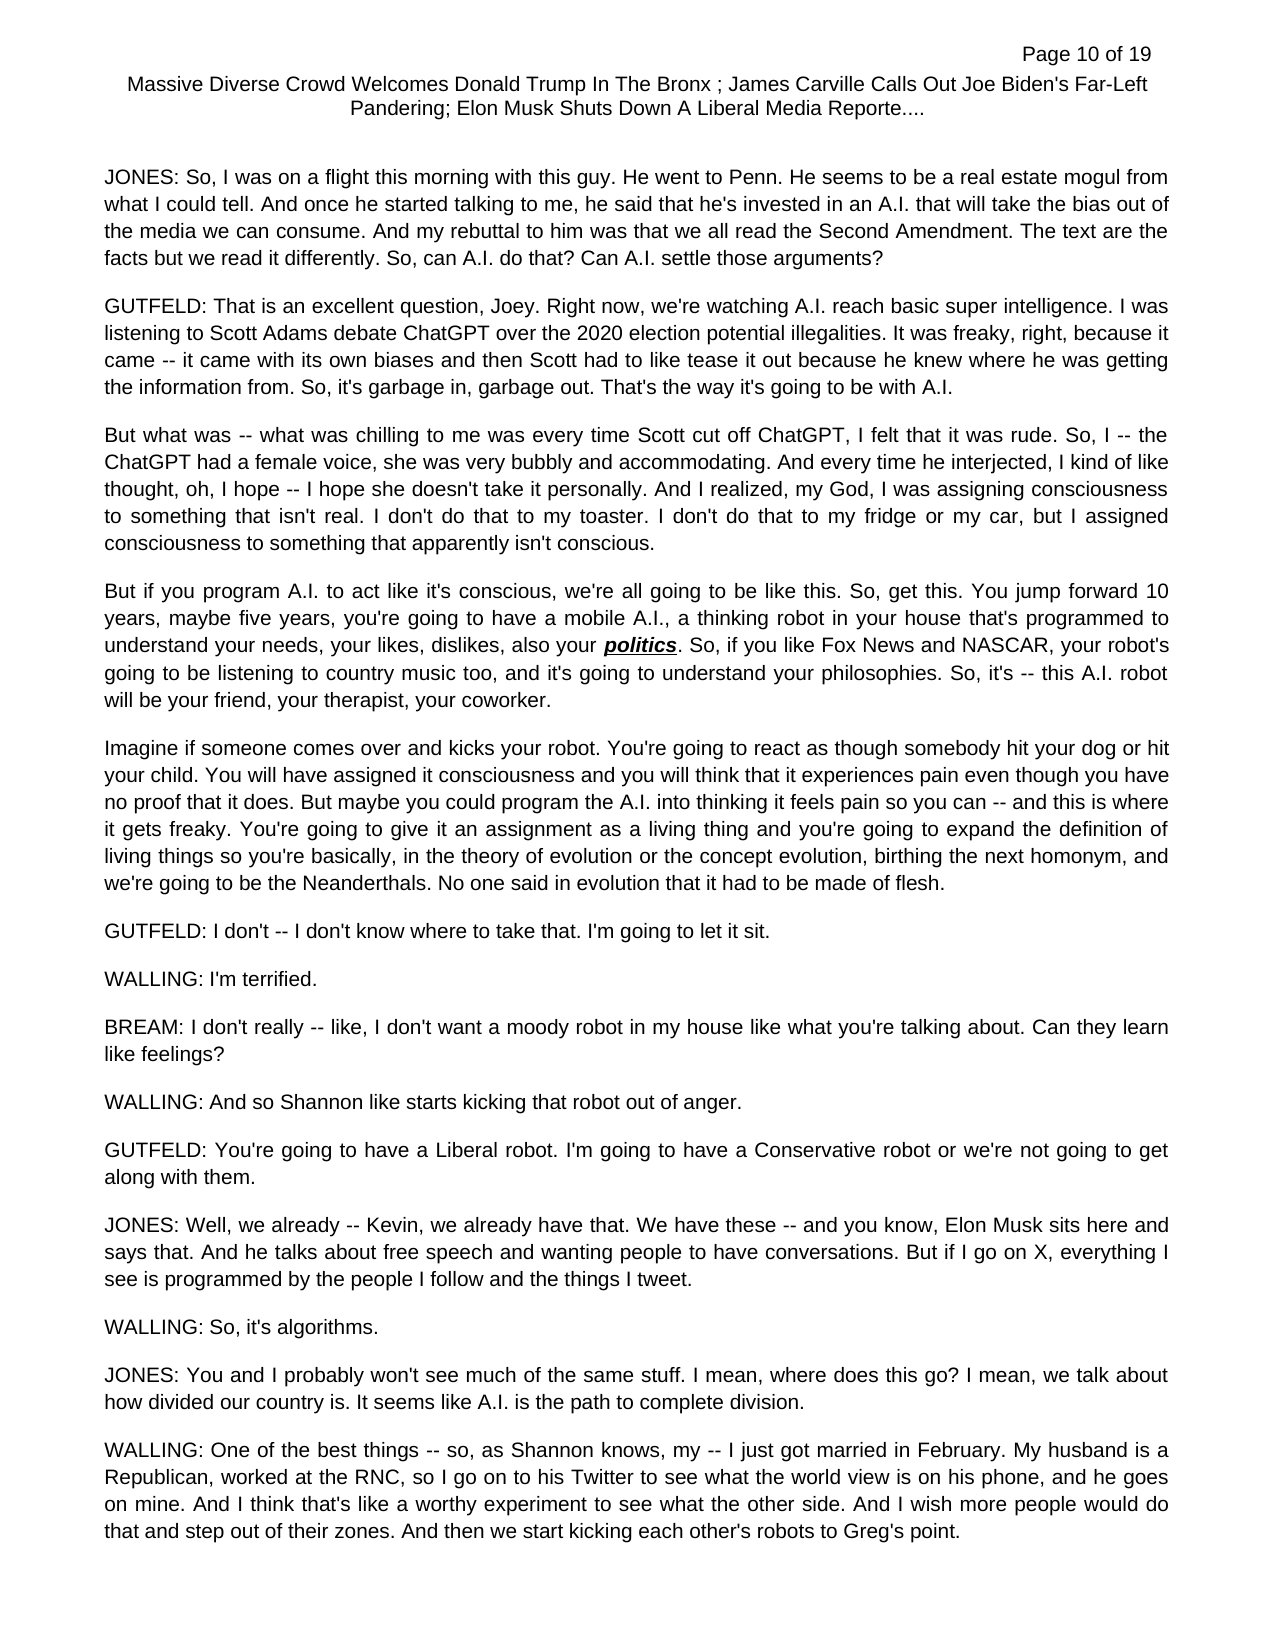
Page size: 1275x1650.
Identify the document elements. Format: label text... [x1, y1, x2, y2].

text JONES: So, I was on a flight this morning with this guy. He went to Penn. He seems to be a real estate mogul from what I could tell. And once he started talking to me, he said that he's invested in an A.I. that will take the bias out of the media we can consume. And my rebuttal to him was that we all read the Second Amendment. The text are the facts but we read it differently. So, can A.I. do that? Can A.I. settle those arguments? [104, 161, 1171, 270]
text WALLING: One of the best things -- so, as Shannon knows, my -- I just got married in February. My husband is a Republican, worked at the RNC, so I go on to his Twitter to see what the world view is on his phone, and he goes on mine. And I think that's like a worthy experiment to see what the other side. And I wish more people would do that and step out of their zones. And then we start kicking each other's robots to Greg's point. [104, 1434, 1171, 1543]
text But if you program A.I. to act like it's conscious, we're all going to be like this. So, get this. You jump forward 10 years, maybe five years, you're going to have a mobile A.I., a thinking robot in your house that's programmed to understand your needs, your likes, dislikes, also your politics. So, if you like Fox News and NASCAR, your robot's going to be listening to country music too, and it's going to understand your philosophies. So, it's -- this A.I. robot will be your friend, your therapist, your coworker. [104, 576, 1171, 711]
text GUTFELD: That is an excellent question, Joey. Right now, we're watching A.I. reach basic super intelligence. I was listening to Scott Adams debate ChatGPT over the 2020 election potential illegalities. It was freaky, right, because it came -- it came with its own biases and then Scott had to like tease it out because he knew where he was getting the information from. So, it's garbage in, garbage out. That's the way it's going to be with A.I. [104, 291, 1171, 399]
text JONES: You and I probably won't see much of the same stuff. I mean, where does this go? I mean, we talk about how divided our country is. It seems like A.I. is the path to complete division. [104, 1359, 1171, 1413]
text JONES: Well, we already -- Kevin, we already have that. We have these -- and you know, Elon Musk sits here and says that. And he talks about free speech and wanting people to have conversations. But if I go on X, everything I see is programmed by the people I follow and the things I tweet. [104, 1209, 1171, 1291]
text GUTFELD: You're going to have a Liberal robot. I'm going to have a Conservative robot or we're not going to get along with them. [104, 1134, 1171, 1188]
text WALLING: So, it's algorithms. [104, 1311, 1171, 1338]
text But what was -- what was chilling to me was every time Scott cut off ChatGPT, I felt that it was rude. So, I -- the ChatGPT had a female voice, she was very bubbly and accommodating. And every time he interjected, I kind of like thought, oh, I hope -- I hope she doesn't take it personally. And I realized, my God, I was assigning consciousness to something that isn't real. I don't do that to my toaster. I don't do that to my fridge or my car, but I assigned consciousness to something that apparently isn't conscious. [104, 420, 1171, 555]
text WALLING: And so Shannon like starts kicking that robot out of anger. [104, 1086, 1171, 1113]
text GUTFELD: I don't -- I don't know where to take that. I'm going to let it sit. [104, 916, 1171, 943]
text BREAM: I don't really -- like, I don't want a moody robot in my house like what you're talking about. Can they learn like feelings? [104, 1011, 1171, 1066]
text WALLING: I'm terrified. [104, 963, 1171, 991]
text Imagine if someone comes over and kicks your robot. You're going to react as though somebody hit your dog or hit your child. You will have assigned it consciousness and you will think that it experiences pain even though you have no proof that it does. But maybe you could program the A.I. into thinking it feels pain so you can -- and this is where it gets freaky. You're going to give it an assignment as a living thing and you're going to expand the definition of living things so you're basically, in the theory of evolution or the concept evolution, birthing the next homonym, and we're going to be the Neanderthals. No one said in evolution that it had to be made of flesh. [104, 732, 1171, 895]
